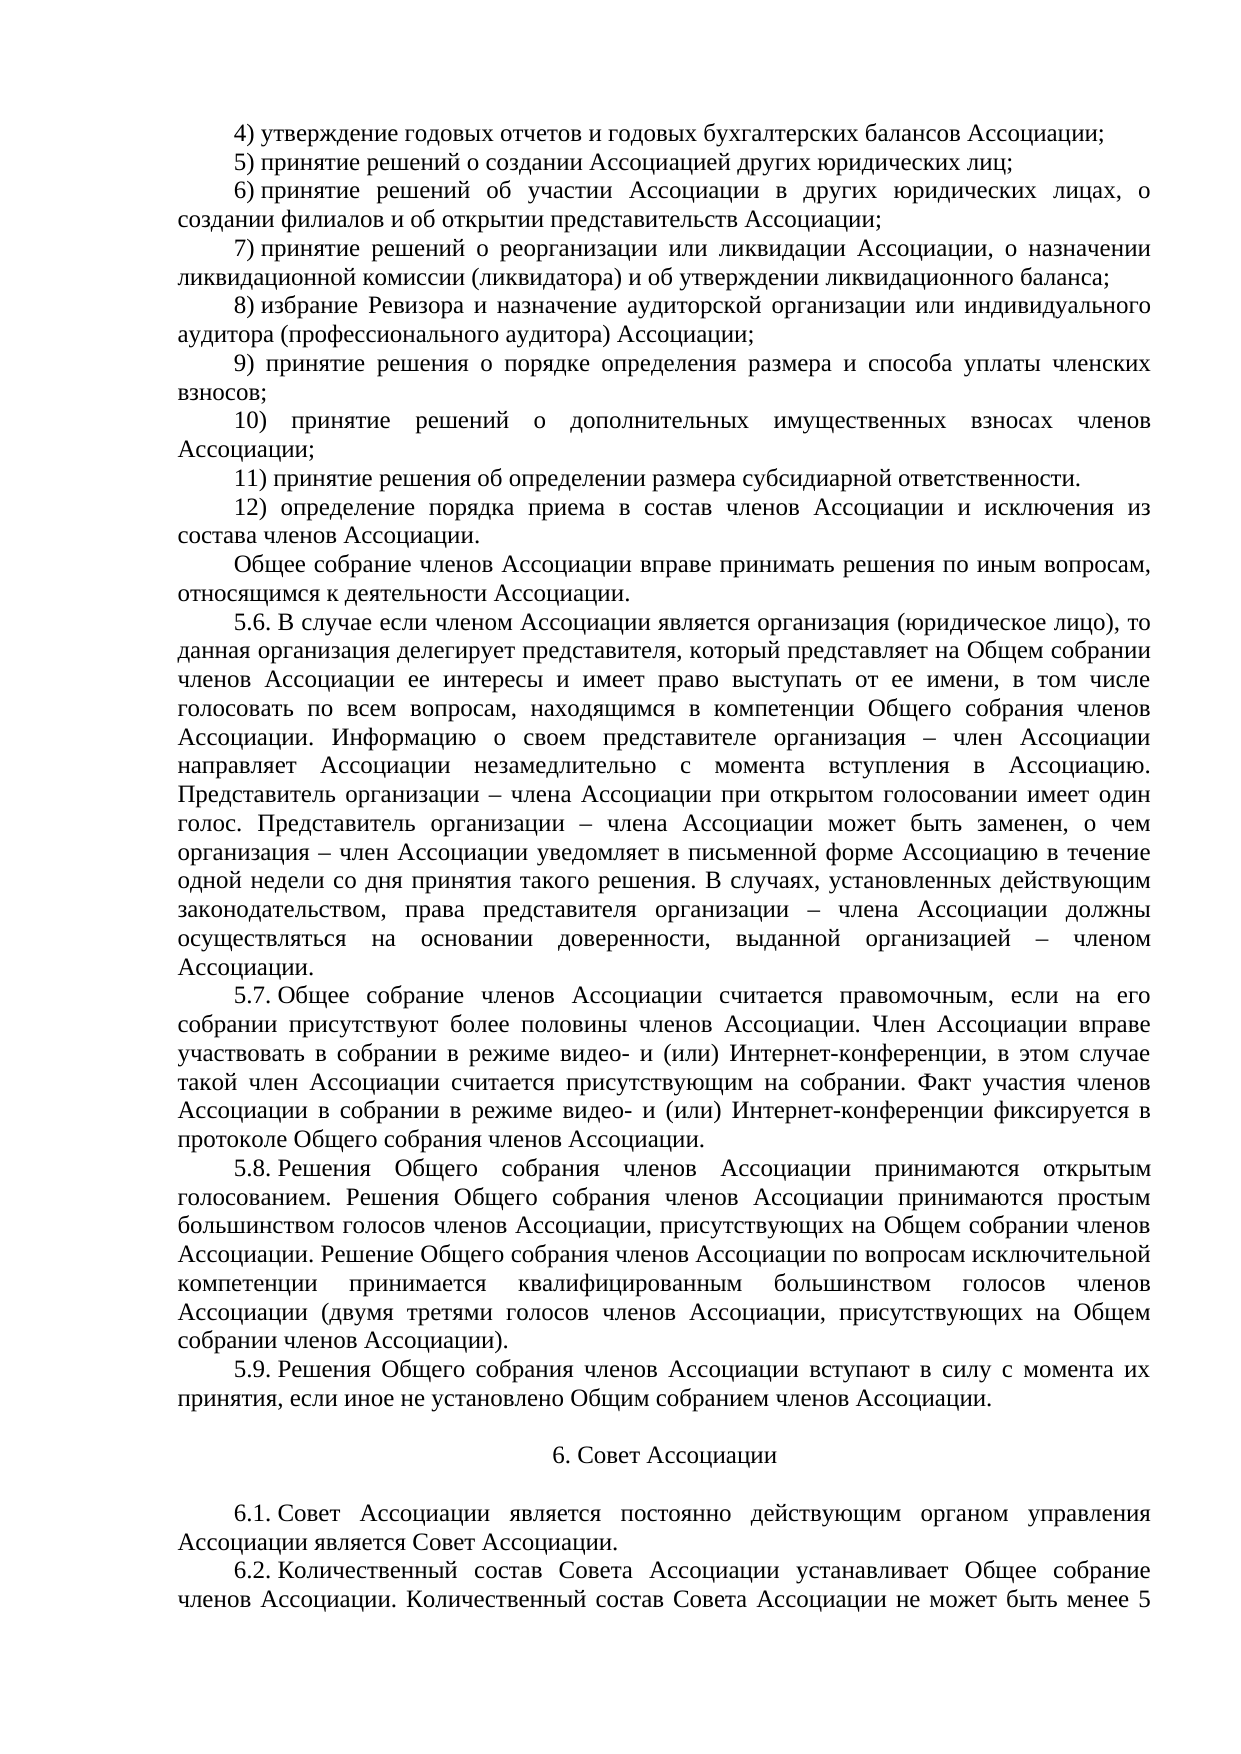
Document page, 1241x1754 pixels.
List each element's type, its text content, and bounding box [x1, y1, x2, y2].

text 9) принятие решения о порядке определения размера и способа уплаты членских взносов; [177, 348, 1152, 406]
text 5.7. Общее собрание членов Ассоциации считается правомочным, если на его собрании присутствуют более половины членов Ассоциации. Член Ассоциации вправе участвовать в собрании в режиме видео- и (или) Интернет-конференции, в этом случае такой член Ассоциации считается присутствующим на собрании. Факт участия членов Ассоциации в собрании в режиме видео- и (или) Интернет-конференции фиксируется в протоколе Общего собрания членов Ассоциации. [177, 981, 1152, 1153]
text 5) принятие решений о создании Ассоциацией других юридических лиц; [177, 147, 1152, 176]
text 5.8. Решения Общего собрания членов Ассоциации принимаются открытым голосованием. Решения Общего собрания членов Ассоциации принимаются простым большинством голосов членов Ассоциации, присутствующих на Общем собрании членов Ассоциации. Решение Общего собрания членов Ассоциации по вопросам исключительной компетенции принимается квалифицированным большинством голосов членов Ассоциации (двумя третями голосов членов Ассоциации, присутствующих на Общем собрании членов Ассоциации). [177, 1153, 1152, 1354]
text 11) принятие решения об определении размера субсидиарной ответственности. [177, 463, 1152, 492]
text 10) принятие решений о дополнительных имущественных взносах членов Ассоциации; [177, 406, 1152, 463]
text 5.9. Решения Общего собрания членов Ассоциации вступают в силу с момента их принятия, если иное не установлено Общим собранием членов Ассоциации. [177, 1354, 1152, 1412]
text 6.1. Совет Ассоциации является постоянно действующим органом управления Ассоциации является Совет Ассоциации. [177, 1498, 1152, 1556]
text 4) утверждение годовых отчетов и годовых бухгалтерских балансов Ассоциации; [177, 118, 1152, 147]
text 5.6. В случае если членом Ассоциации является организация (юридическое лицо), то данная организация делегирует представителя, который представляет на Общем собрании членов Ассоциации ее интересы и имеет право выступать от ее имени, в том числе голосовать по всем вопросам, находящимся в компетенции Общего собрания членов Ассоциации. Информацию о своем представителе организация – член Ассоциации направляет Ассоциации незамедлительно с момента вступления в Ассоциацию. Представитель организации – члена Ассоциации при открытом голосовании имеет один голос. Представитель организации – члена Ассоциации может быть заменен, о чем организация – член Ассоциации уведомляет в письменной форме Ассоциацию в течение одной недели со дня принятия такого решения. В случаях, установленных действующим законодательством, права представителя организации – члена Ассоциации должны осуществляться на основании доверенности, выданной организацией – членом Ассоциации. [177, 607, 1152, 981]
text 12) определение порядка приема в состав членов Ассоциации и исключения из состава членов Ассоциации. [177, 492, 1152, 549]
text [177, 1556, 1152, 1613]
text Общее собрание членов Ассоциации вправе принимать решения по иным вопросам, относящимся к деятельности Ассоциации. [177, 549, 1152, 607]
text 6. Совет Ассоциации [177, 1441, 1152, 1469]
text 7) принятие решений о реорганизации или ликвидации Ассоциации, о назначении ликвидационной комиссии (ликвидатора) и об утверждении ликвидационного баланса; [177, 233, 1152, 291]
text 8) избрание Ревизора и назначение аудиторской организации или индивидуального аудитора (профессионального аудитора) Ассоциации; [177, 291, 1152, 348]
text 6) принятие решений об участии Ассоциации в других юридических лицах, о создании филиалов и об открытии представительств Ассоциации; [177, 176, 1152, 233]
